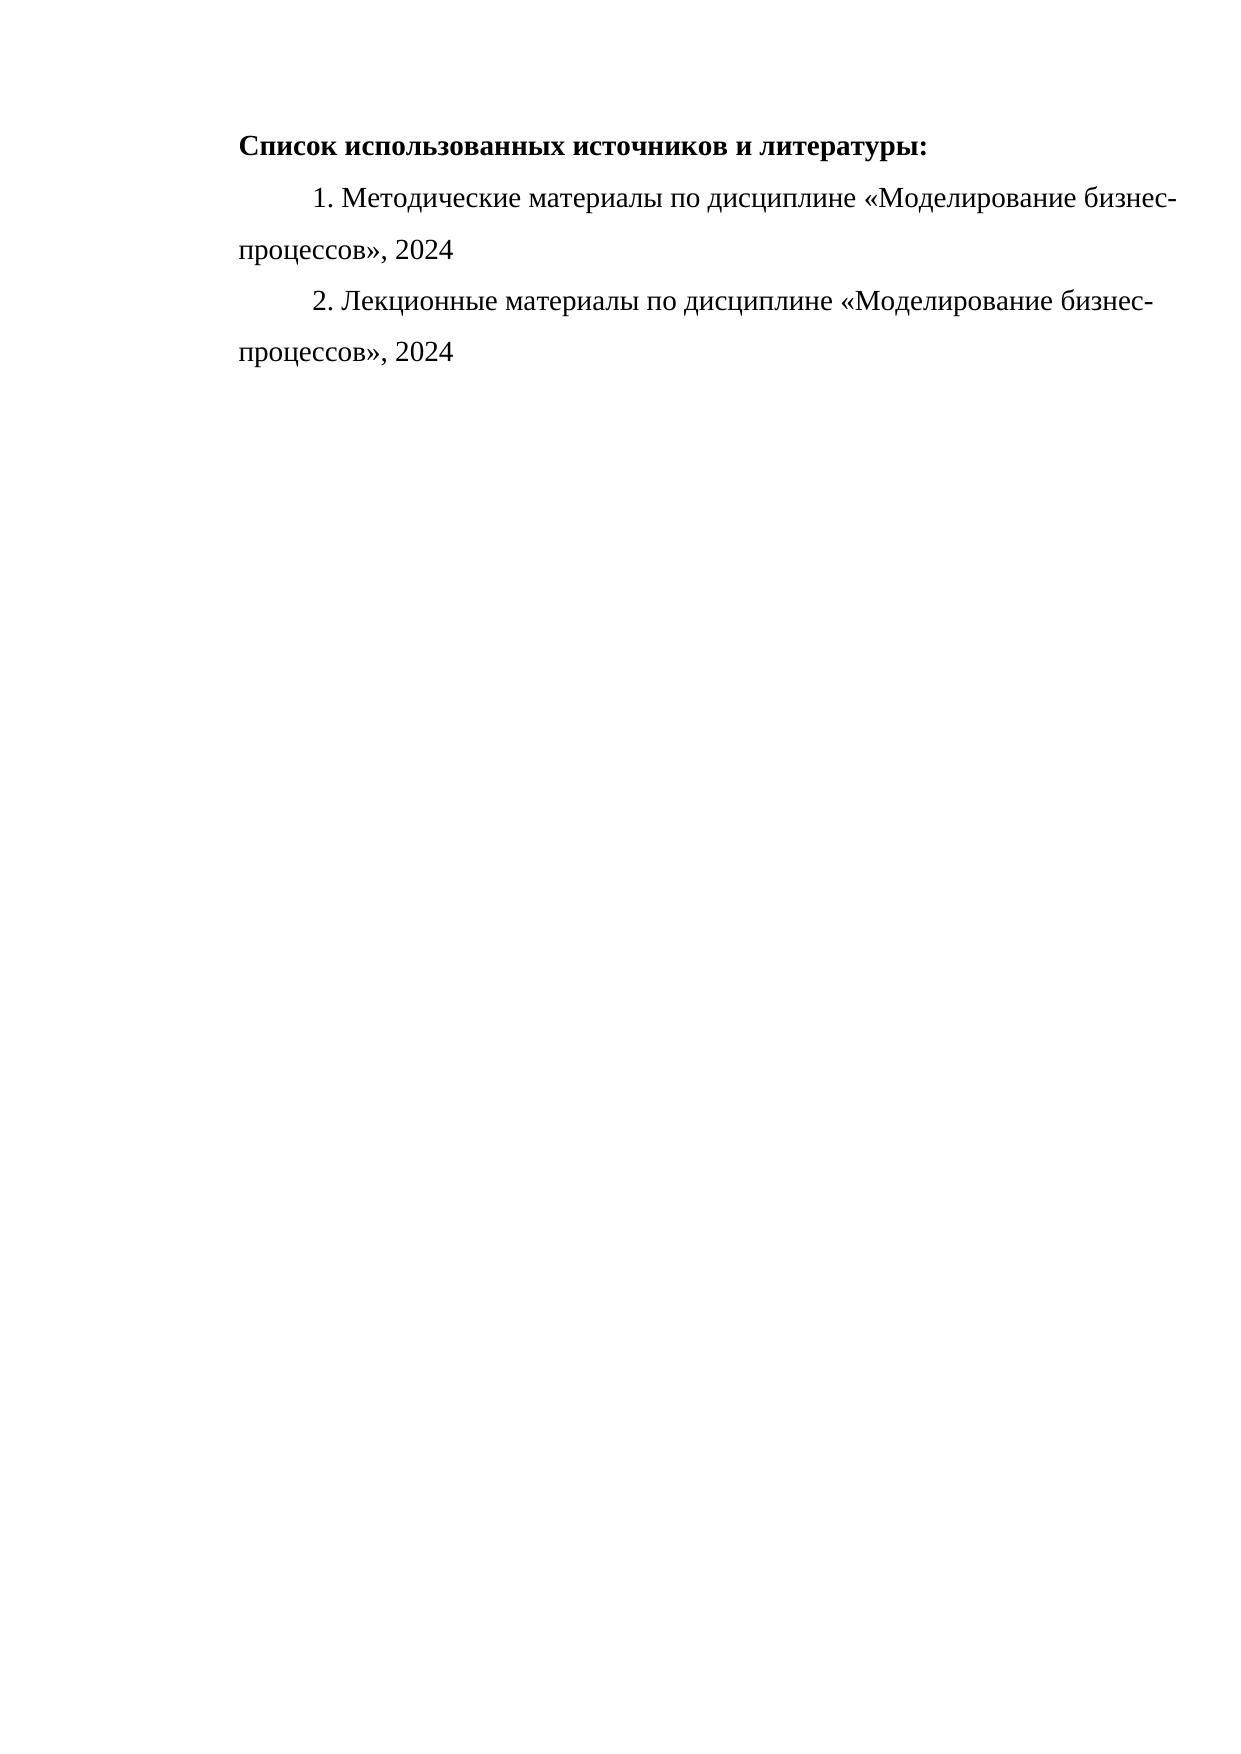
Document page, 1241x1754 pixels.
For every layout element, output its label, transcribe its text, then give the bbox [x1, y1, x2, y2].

text процессов», 2024 [164, 232, 1195, 265]
text Список использованных источников и литературы: [164, 128, 1195, 161]
text 2. Лекционные материалы по дисциплине «Моделирование бизнес- [238, 283, 1195, 316]
text 1. Методические материалы по дисциплине «Моделирование бизнес- [238, 181, 1195, 214]
text процессов», 2024 [164, 334, 1195, 368]
